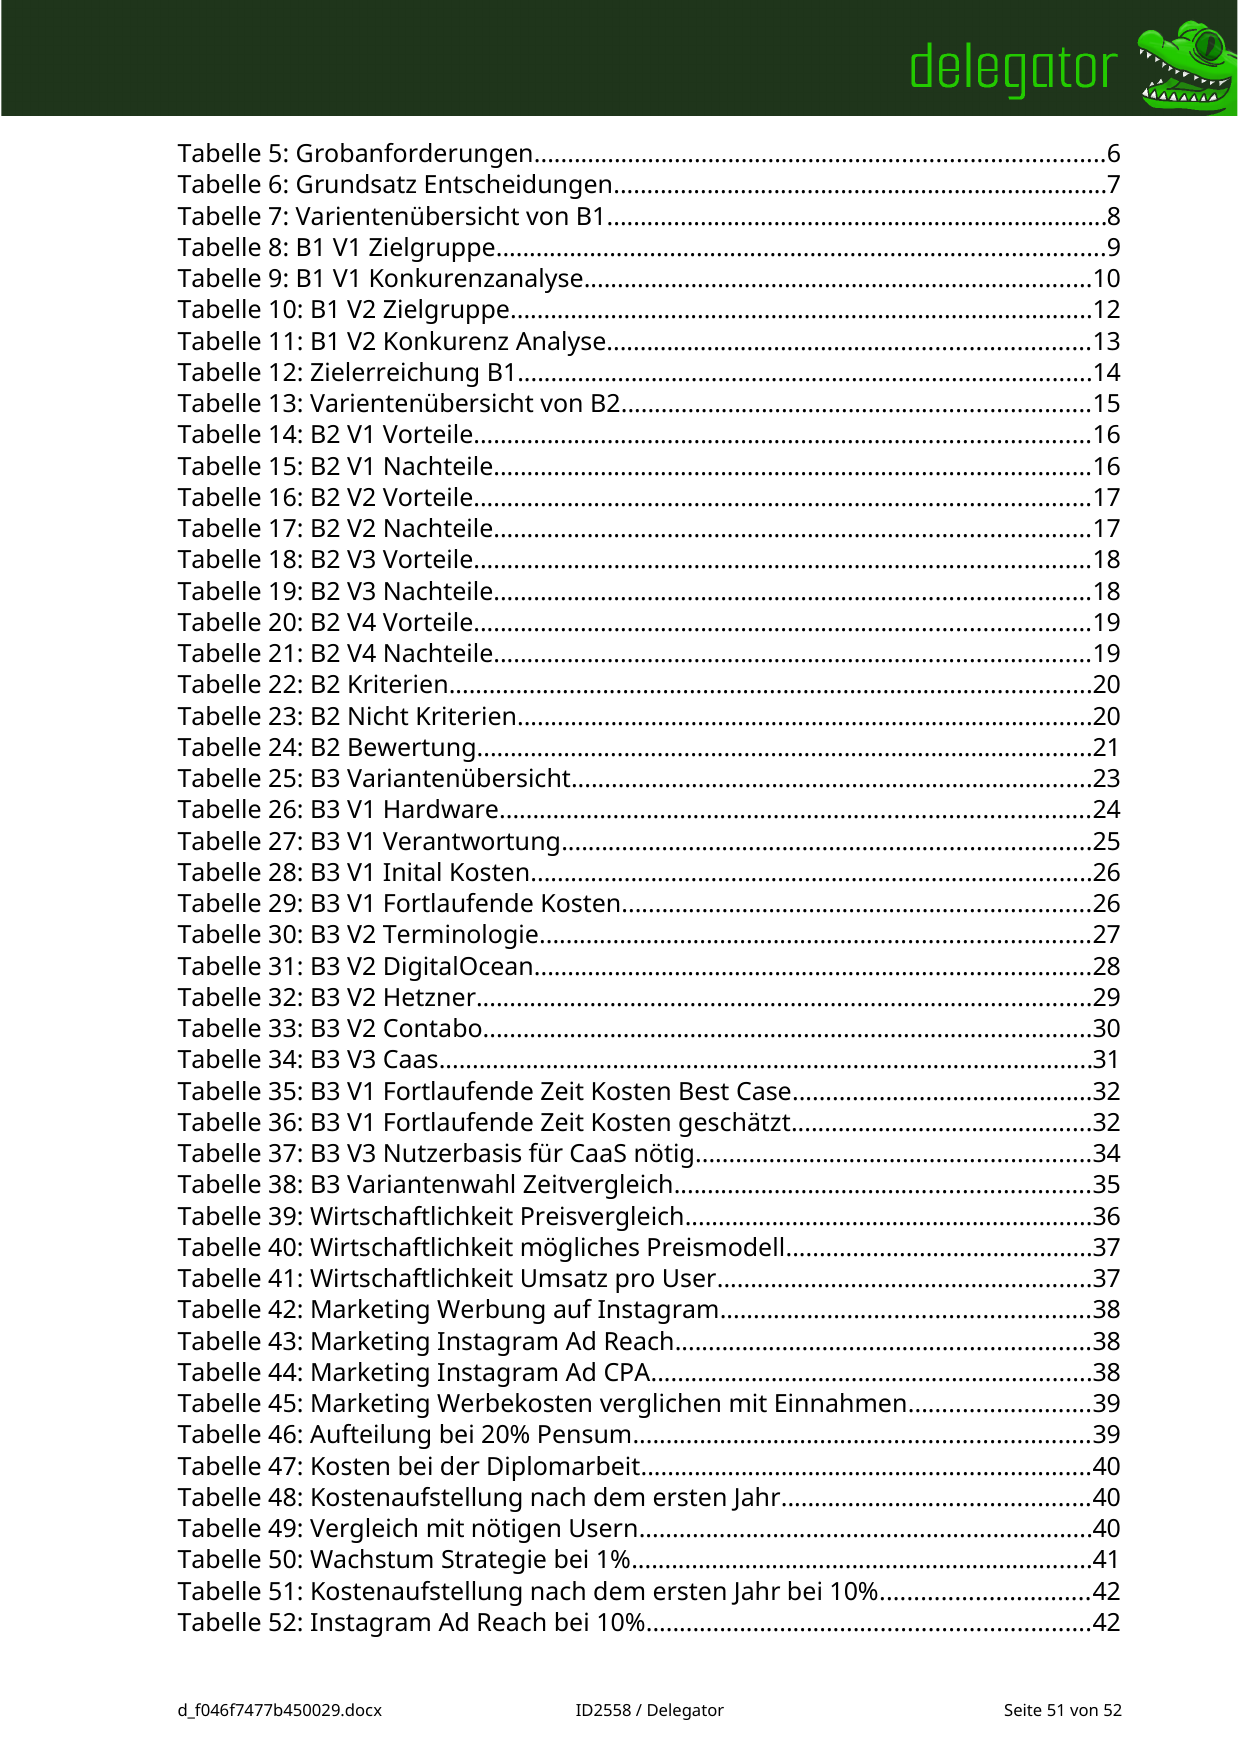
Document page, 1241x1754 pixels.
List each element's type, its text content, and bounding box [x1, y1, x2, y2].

text Tabelle 52: Instagram Ad Reach bei 10% 42 [177, 1610, 1122, 1637]
text Tabelle 41: Wirtschaftlichkeit Umsatz pro User 37 [177, 1266, 1122, 1293]
text Tabelle 48: Kostenaufstellung nach dem ersten Jahr 40 [177, 1485, 1122, 1512]
text Tabelle 15: B2 V1 Nachteile 16 [177, 453, 1122, 481]
text Tabelle 26: B3 V1 Hardware 24 [177, 797, 1122, 824]
text Tabelle 34: B3 V3 Caas 31 [177, 1047, 1122, 1074]
text Tabelle 18: B2 V3 Vorteile 18 [177, 547, 1122, 574]
text Tabelle 14: B2 V1 Vorteile 16 [177, 422, 1122, 449]
text Tabelle 44: Marketing Instagram Ad CPA 38 [177, 1360, 1122, 1387]
text Tabelle 28: B3 V1 Inital Kosten 26 [177, 860, 1122, 887]
text Tabelle 23: B2 Nicht Kriterien 20 [177, 703, 1122, 731]
text Tabelle 31: B3 V2 DigitalOcean 28 [177, 953, 1122, 981]
text Tabelle 42: Marketing Werbung auf Instagram 38 [177, 1297, 1122, 1324]
text Tabelle 12: Zielerreichung B1 14 [177, 360, 1122, 387]
text Tabelle 47: Kosten bei der Diplomarbeit 40 [177, 1453, 1122, 1481]
text Tabelle 25: B3 Variantenübersicht 23 [177, 766, 1122, 793]
text Tabelle 36: B3 V1 Fortlaufende Zeit Kosten geschätzt 32 [177, 1110, 1122, 1137]
text Tabelle 40: Wirtschaftlichkeit mögliches Preismodell 37 [177, 1235, 1122, 1262]
text Tabelle 16: B2 V2 Vorteile 17 [177, 485, 1122, 512]
text Tabelle 33: B3 V2 Contabo 30 [177, 1016, 1122, 1043]
text Tabelle 24: B2 Bewertung 21 [177, 735, 1122, 762]
text Tabelle 22: B2 Kriterien 20 [177, 672, 1122, 699]
text Tabelle 17: B2 V2 Nachteile 17 [177, 516, 1122, 543]
text Tabelle 35: B3 V1 Fortlaufende Zeit Kosten Best Case 32 [177, 1078, 1122, 1106]
text Tabelle 5: Grobanforderungen 6 [177, 141, 1122, 168]
text Tabelle 39: Wirtschaftlichkeit Preisvergleich 36 [177, 1203, 1122, 1231]
text Tabelle 45: Marketing Werbekosten verglichen mit Einnahmen 39 [177, 1391, 1122, 1418]
text Tabelle 19: B2 V3 Nachteile 18 [177, 578, 1122, 606]
text Tabelle 29: B3 V1 Fortlaufende Kosten 26 [177, 891, 1122, 918]
text Tabelle 30: B3 V2 Terminologie 27 [177, 922, 1122, 949]
text Tabelle 11: B1 V2 Konkurenz Analyse 13 [177, 328, 1122, 356]
text Tabelle 7: Varientenübersicht von B1 8 [177, 203, 1122, 231]
text Tabelle 49: Vergleich mit nötigen Usern 40 [177, 1516, 1122, 1543]
text Tabelle 27: B3 V1 Verantwortung 25 [177, 828, 1122, 856]
text Tabelle 46: Aufteilung bei 20% Pensum 39 [177, 1422, 1122, 1449]
text Tabelle 9: B1 V1 Konkurenzanalyse 10 [177, 266, 1122, 293]
picture [0, 0, 1238, 116]
text Tabelle 8: B1 V1 Zielgruppe 9 [177, 235, 1122, 262]
text Tabelle 20: B2 V4 Vorteile 19 [177, 610, 1122, 637]
text Tabelle 38: B3 Variantenwahl Zeitvergleich 35 [177, 1172, 1122, 1199]
text Tabelle 50: Wachstum Strategie bei 1% 41 [177, 1547, 1122, 1574]
text Tabelle 37: B3 V3 Nutzerbasis für CaaS nötig 34 [177, 1141, 1122, 1168]
text Tabelle 43: Marketing Instagram Ad Reach 38 [177, 1328, 1122, 1356]
text Tabelle 32: B3 V2 Hetzner 29 [177, 985, 1122, 1012]
text Tabelle 13: Varientenübersicht von B2 15 [177, 391, 1122, 418]
text Tabelle 51: Kostenaufstellung nach dem ersten Jahr bei 10% 42 [177, 1578, 1122, 1606]
text Tabelle 10: B1 V2 Zielgruppe 12 [177, 297, 1122, 324]
text Tabelle 21: B2 V4 Nachteile 19 [177, 641, 1122, 668]
text Tabelle 6: Grundsatz Entscheidungen 7 [177, 172, 1122, 199]
